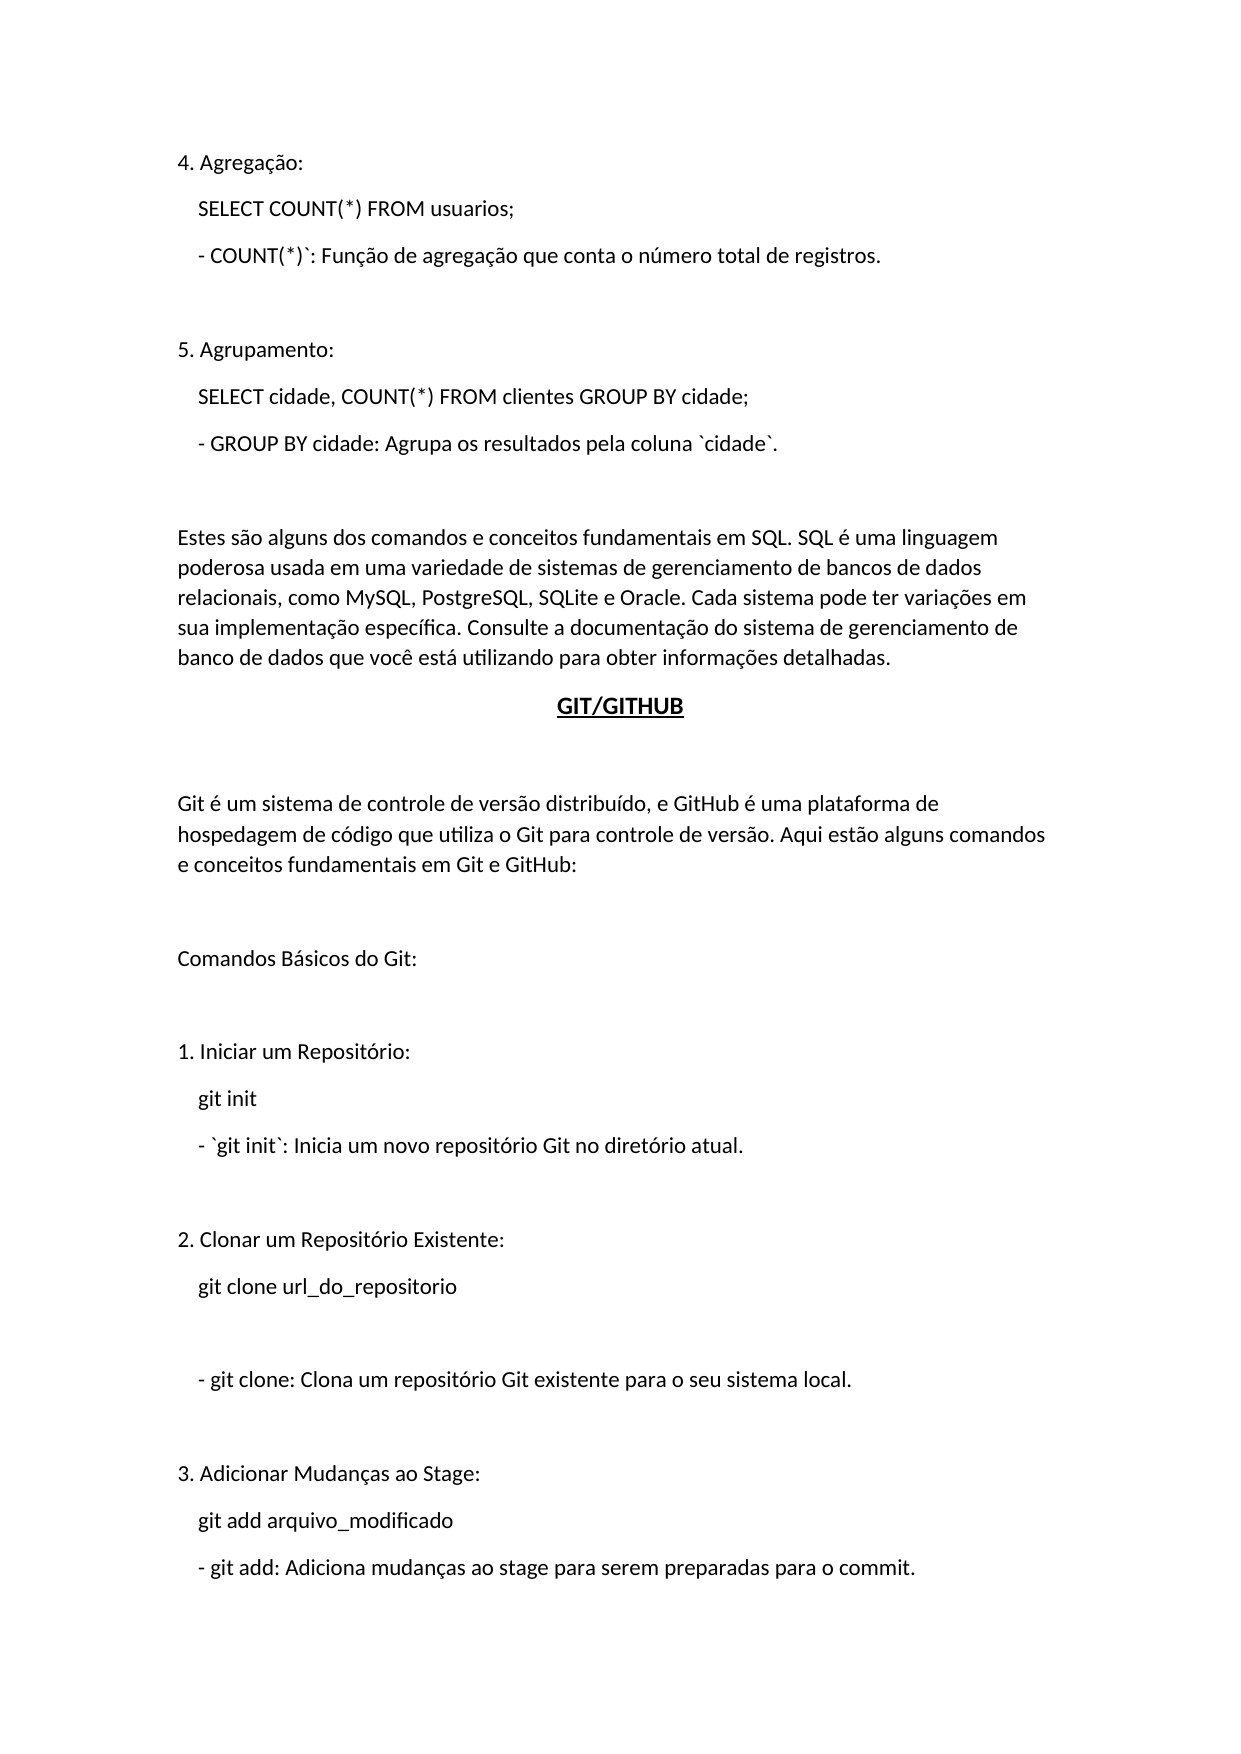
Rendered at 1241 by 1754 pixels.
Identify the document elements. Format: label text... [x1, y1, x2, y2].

text SELECT COUNT(*) FROM usuarios; [177, 194, 1063, 222]
text 2. Clonar um Repositório Existente: [177, 1225, 1063, 1253]
text - git clone: Clona um repositório Git existente para o seu sistema local. [177, 1366, 1063, 1393]
text GIT/GITHUB [177, 690, 1063, 721]
text - `git init`: Inicia um novo repositório Git no diretório atual. [177, 1131, 1063, 1159]
text 5. Agrupamento: [177, 335, 1063, 363]
text - GROUP BY cidade: Agrupa os resultados pela coluna `cidade`. [177, 429, 1063, 457]
text Estes são alguns dos comandos e conceitos fundamentais em SQL. SQL é uma linguagem poderosa usada em uma variedade de sistemas de gerenciamento de bancos de dados relacionais, como MySQL, PostgreSQL, SQLite e Oracle. Cada sistema pode ter variações em sua implementação específica. Consulte a documentação do sistema de gerenciamento de banco de dados que você está utilizando para obter informações detalhadas. [177, 523, 1063, 671]
text 1. Iniciar um Repositório: [177, 1037, 1063, 1065]
text - COUNT(*)`: Função de agregação que conta o número total de registros. [177, 241, 1063, 269]
text git add arquivo_modificado [177, 1506, 1063, 1534]
text Git é um sistema de controle de versão distribuído, e GitHub é uma plataforma de hospedagem de código que utiliza o Git para controle de versão. Aqui estão alguns comandos e conceitos fundamentais em Git e GitHub: [177, 789, 1063, 878]
text 4. Agregação: [177, 148, 1063, 176]
text git init [177, 1084, 1063, 1112]
text - git add: Adiciona mudanças ao stage para serem preparadas para o commit. [177, 1553, 1063, 1581]
text 3. Adicionar Mudanças ao Stage: [177, 1459, 1063, 1487]
text git clone url_do_repositorio [177, 1272, 1063, 1300]
text Comandos Básicos do Git: [177, 944, 1063, 972]
text SELECT cidade, COUNT(*) FROM clientes GROUP BY cidade; [177, 382, 1063, 410]
